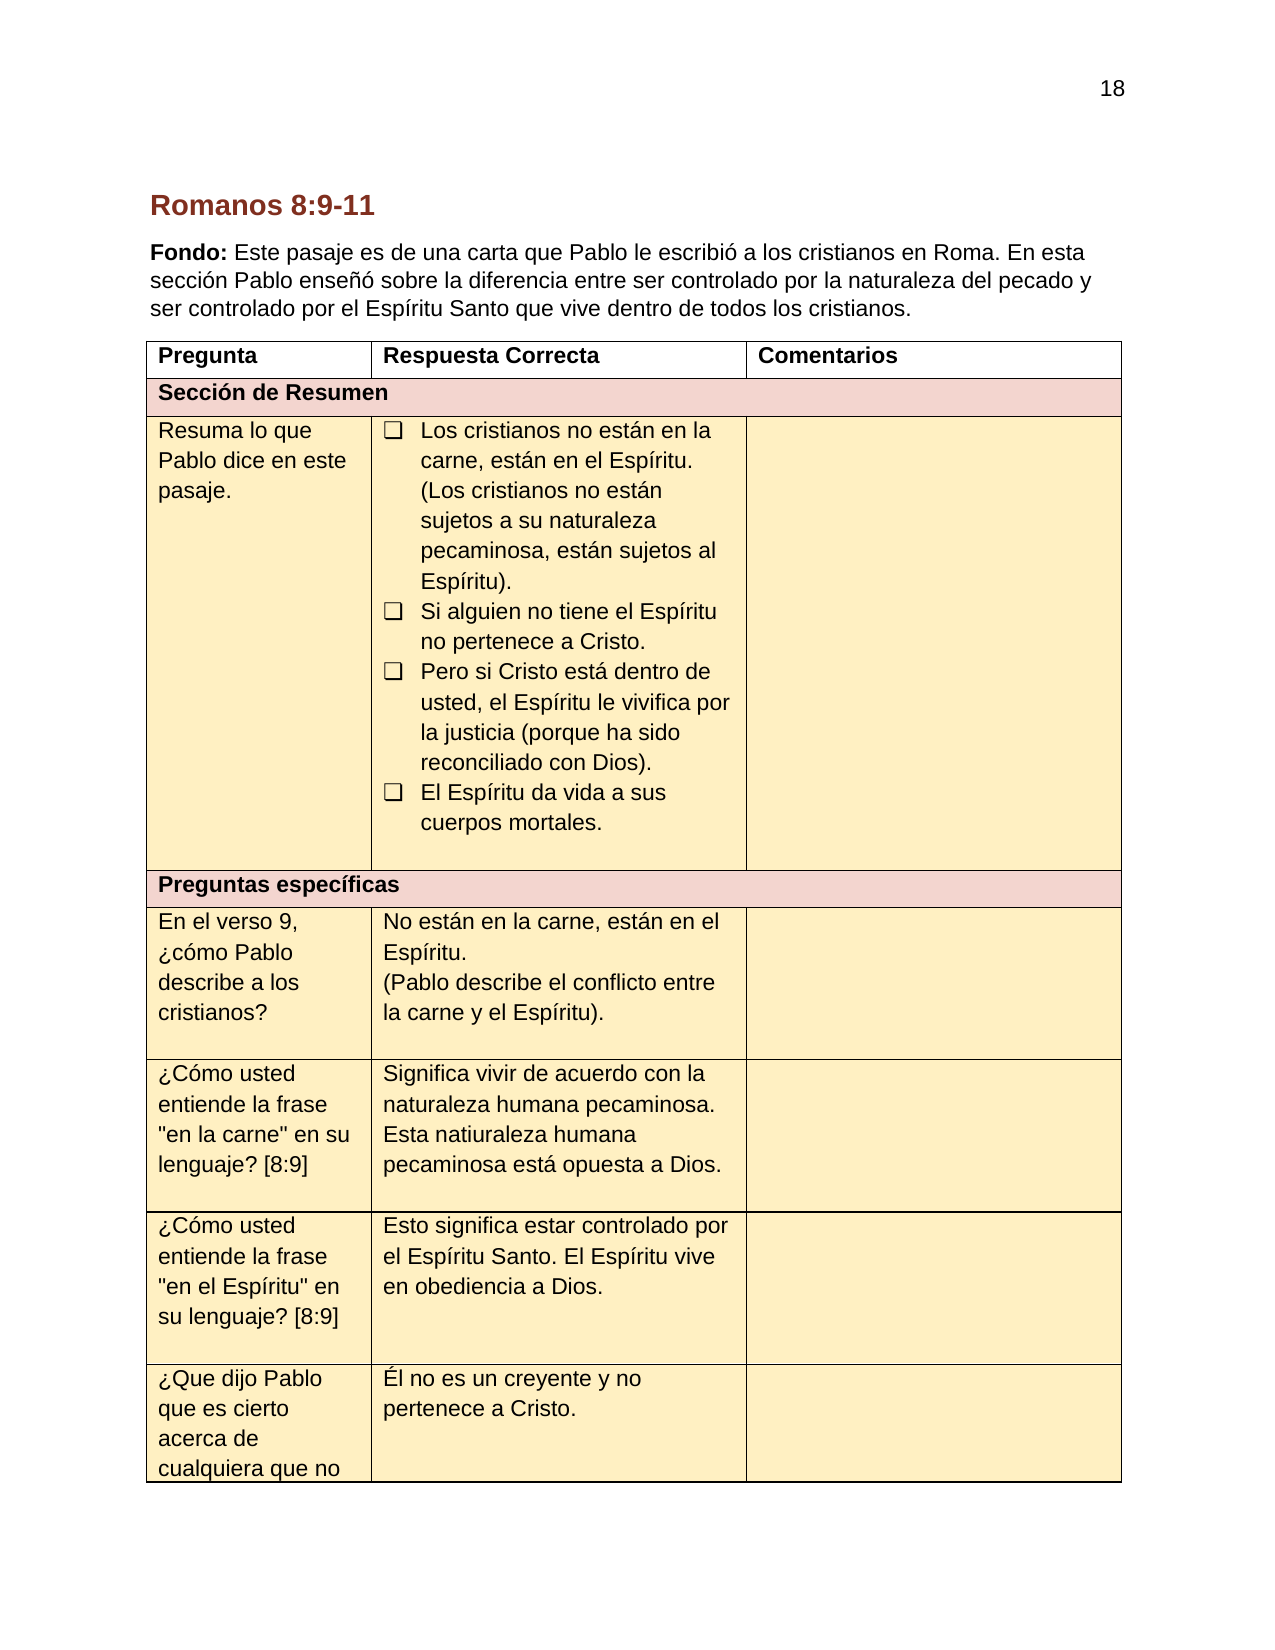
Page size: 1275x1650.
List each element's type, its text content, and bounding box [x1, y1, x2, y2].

subtitle Romanos 8:9-11 [150, 187, 1125, 221]
table_cell [747, 1213, 1121, 1363]
table_cell ¿Cómo usted entiende la frase "en la carne" en su lenguaje? [8:9] [147, 1060, 371, 1211]
table_cell [747, 908, 1121, 1059]
table_header Pregunta [147, 342, 371, 378]
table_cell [372, 1365, 746, 1481]
table_cell [747, 1060, 1121, 1211]
table_cell Resuma lo que Pablo dice en este pasaje. [147, 417, 371, 870]
table_cell Significa vivir de acuerdo con la naturaleza humana pecaminosa. Esta natiuraleza humana pecaminosa está opuesta a Dios. [372, 1060, 746, 1211]
table_cell Los cristianos no están en la carne, están en el Espíritu. (Los cristianos no están sujetos a su naturaleza pecaminosa, están sujetos al Espíritu). Si alguien no tiene el Espíritu no pertenece a Cristo. Pero si Cristo está dentro de usted, el Espíritu le vivifica por la justicia (porque ha sido reconciliado con Dios). El Espíritu da vida a sus cuerpos mortales. [372, 417, 746, 870]
table_cell Sección de Resumen [147, 379, 1121, 416]
table_header Comentarios [747, 342, 1121, 378]
table_cell [747, 417, 1121, 870]
table_cell ¿Cómo usted entiende la frase "en el Espíritu" en su lenguaje? [8:9] [147, 1213, 371, 1363]
table_cell No están en la carne, están en el Espíritu. (Pablo describe el conflicto entre la carne y el Espíritu). [372, 908, 746, 1059]
table_cell [747, 1365, 1121, 1481]
table_header Respuesta Correcta [372, 342, 746, 378]
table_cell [147, 1365, 371, 1481]
table_cell Esto significa estar controlado por el Espíritu Santo. El Espíritu vive en obediencia a Dios. [372, 1213, 746, 1363]
text Fondo: Este pasaje es de una carta que Pablo le escribió a los cristianos en Roma. En esta sección Pablo enseñó sobre la diferencia entre ser controlado por la naturaleza del pecado y ser controlado por el Espíritu Santo que vive dentro de todos los cristianos. [150, 238, 1125, 322]
table_cell En el verso 9, ¿cómo Pablo describe a los cristianos? [147, 908, 371, 1059]
table_cell Preguntas específicas [147, 871, 1121, 907]
